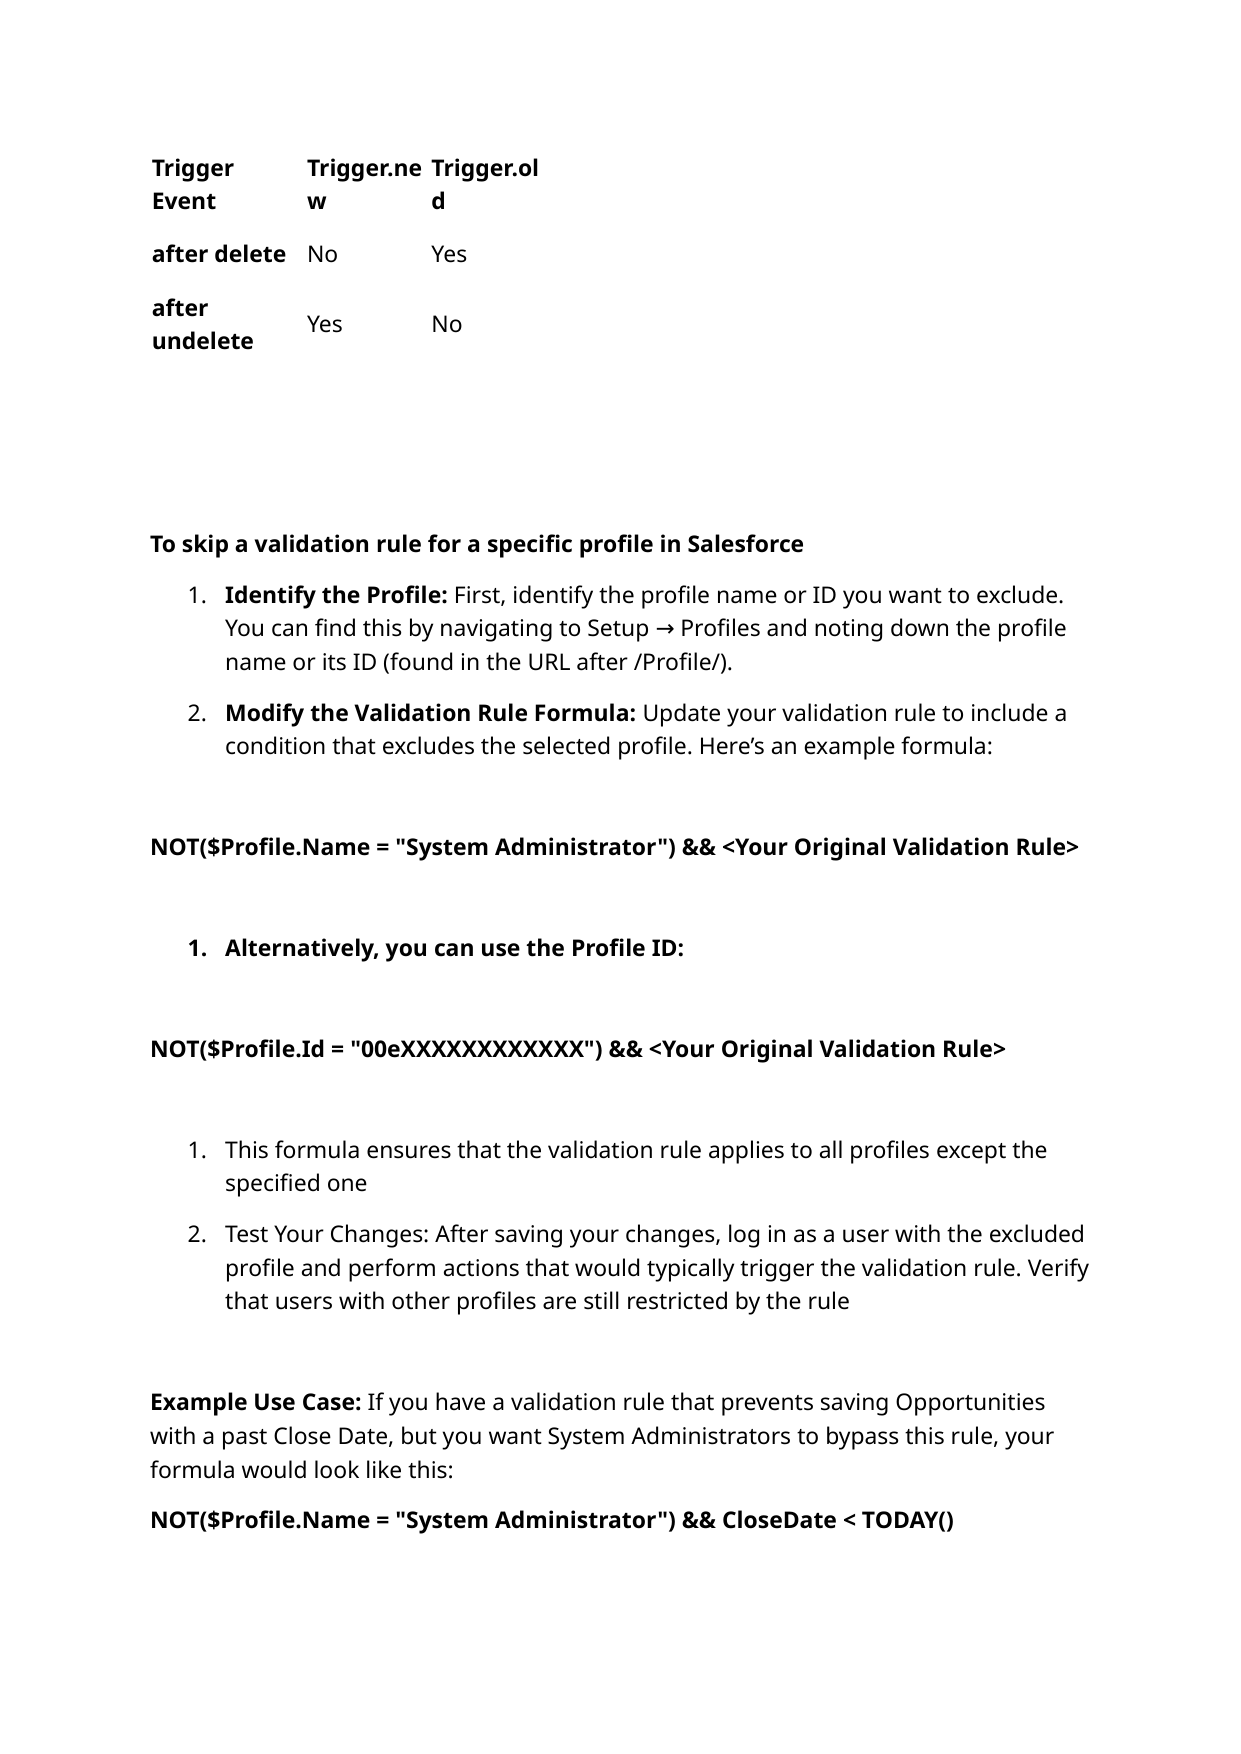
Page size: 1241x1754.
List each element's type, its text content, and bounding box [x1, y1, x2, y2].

text NOT($Profile.Id = "00eXXXXXXXXXXXX") && <Your Original Validation Rule> [150, 1033, 1090, 1064]
list Test Your Changes: After saving your changes, log in as a user with the excluded profile and perform actions that would typically trigger the validation rule. Verify that users with other profiles are still restricted by the rule [187, 1218, 1090, 1316]
text To skip a validation rule for a specific profile in Salesforce [150, 528, 1090, 559]
table_header Trigger.new [305, 150, 430, 237]
text NOT($Profile.Name = "System Administrator") && <Your Original Validation Rule> [150, 831, 1090, 862]
table_cell Yes [305, 290, 430, 377]
text Example Use Case: If you have a validation rule that prevents saving Opportunities with a past Close Date, but you want System Administrators to bypass this rule, your formula would look like this: [150, 1386, 1090, 1485]
list Alternatively, you can use the Profile ID: [187, 932, 1090, 963]
list Identify the Profile: First, identify the profile name or ID you want to exclude. You can find this by navigating to Setup → Profiles and noting down the profile name or its ID (found in the URL after /Profile/). [187, 578, 1090, 677]
table_cell No [430, 290, 545, 377]
table_cell No [305, 237, 430, 290]
list Modify the Validation Rule Formula: Update your validation rule to include a condition that excludes the selected profile. Here’s an example formula: [187, 696, 1090, 761]
list This formula ensures that the validation rule applies to all profiles except the specified one [187, 1133, 1090, 1198]
table_cell after delete [150, 237, 305, 290]
table_cell after undelete [150, 290, 305, 377]
table_cell Yes [430, 237, 545, 290]
text NOT($Profile.Name = "System Administrator") && CloseDate < TODAY() [150, 1504, 1090, 1535]
table_header Trigger.old [430, 150, 545, 237]
table_header Trigger Event [150, 150, 305, 237]
